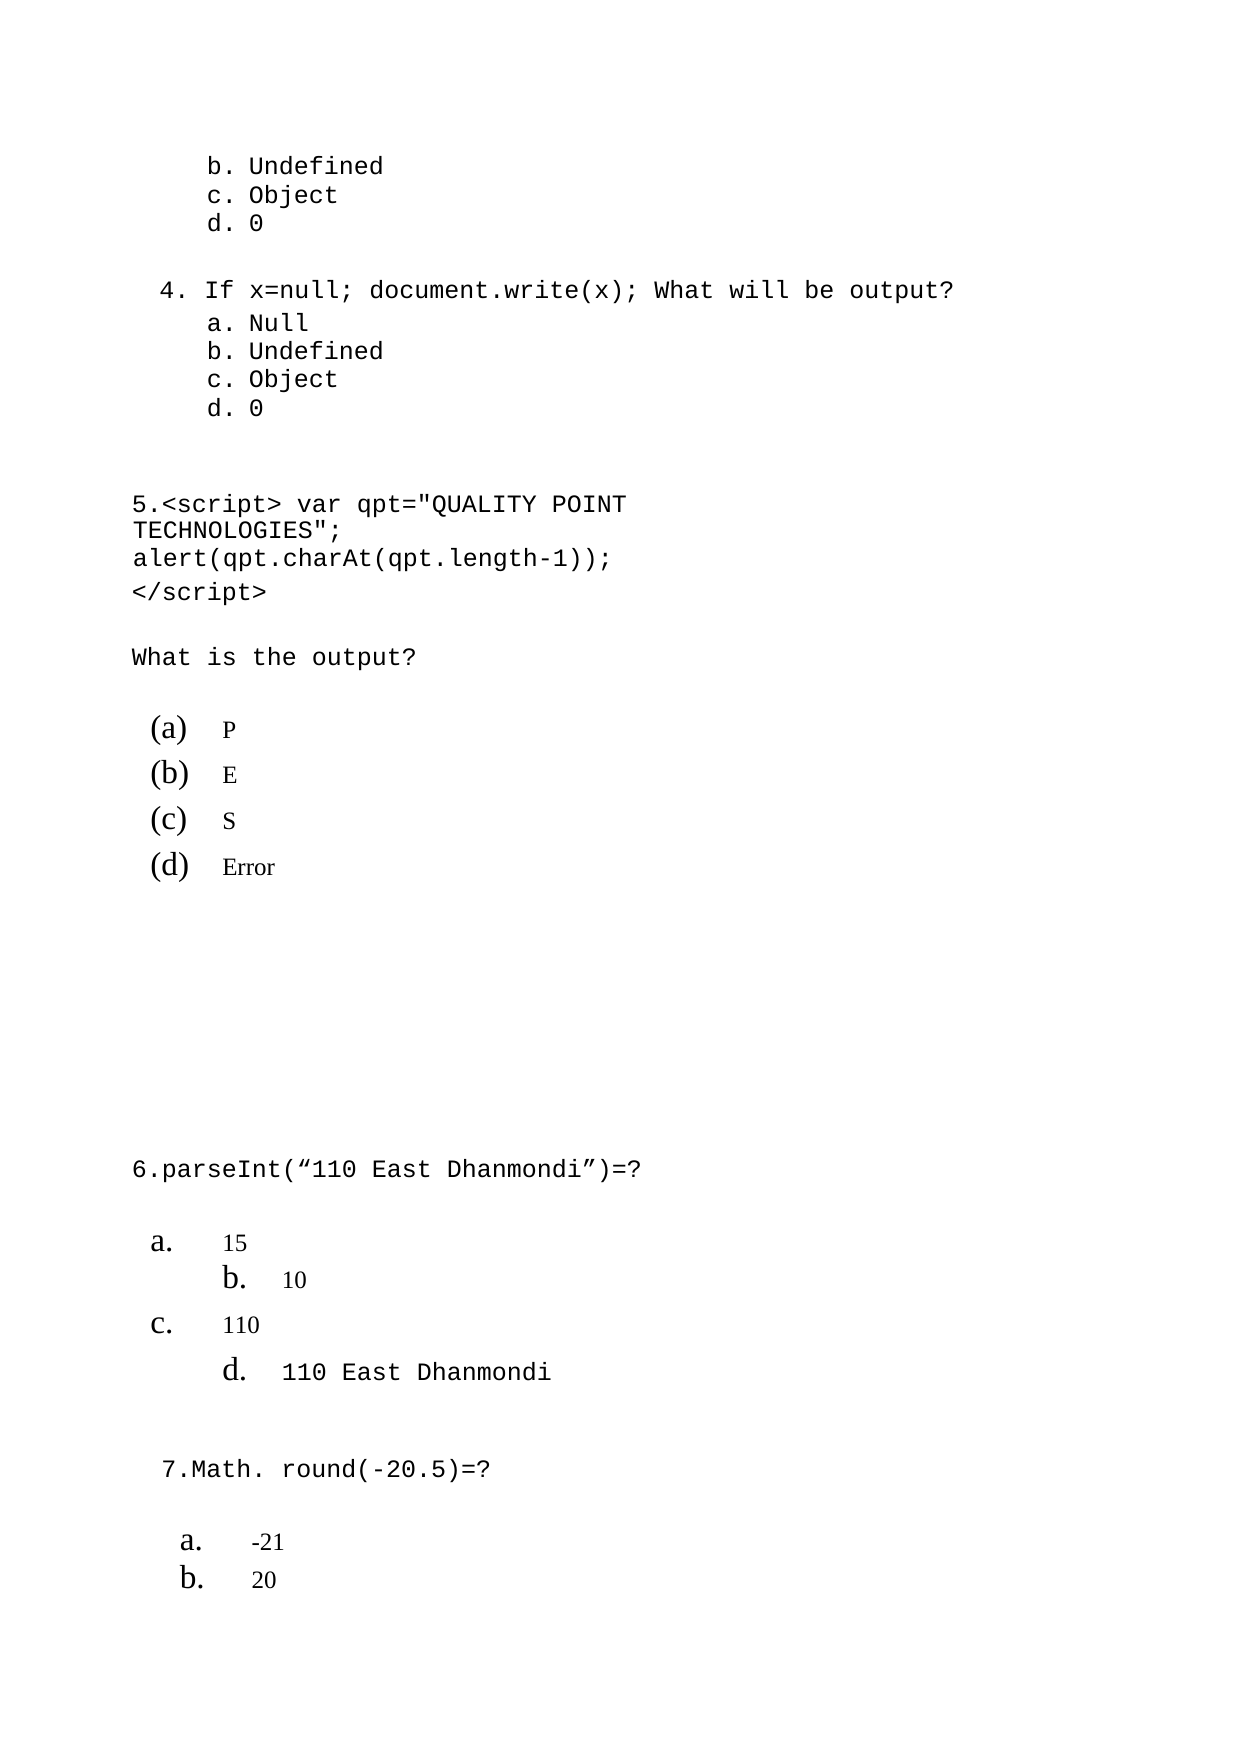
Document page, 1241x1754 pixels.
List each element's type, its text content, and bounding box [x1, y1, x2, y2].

list 20 [179, 1558, 1091, 1596]
list Object [207, 367, 1089, 395]
text What is the output? [132, 643, 1088, 671]
list 0 [207, 211, 1089, 239]
text 5.<script> var qpt="QUALITY POINT TECHNOLOGIES"; alert(qpt.charAt(qpt.length-1)); [132, 491, 667, 574]
text 7.Math. round(-20.5)=? [161, 1455, 1088, 1483]
list Undefined [207, 339, 1089, 367]
list 0 [207, 395, 1089, 424]
list Undefined [207, 154, 1089, 182]
list Error [150, 845, 1091, 882]
list P [150, 708, 1091, 746]
list -21 [179, 1521, 1091, 1558]
list E [150, 754, 1091, 791]
list Object [207, 182, 1089, 211]
text 4. If x=null; document.write(x); What will be output? [132, 278, 1089, 306]
list 110 [150, 1304, 1091, 1341]
list 15 [150, 1221, 1091, 1258]
list S [150, 799, 1091, 837]
list Null [207, 310, 1089, 339]
list 110 East Dhanmondi [222, 1349, 1091, 1388]
text 6.parseInt(“110 East Dhanmondi”)=? [132, 1156, 1088, 1183]
list 10 [222, 1258, 1091, 1296]
text </script> [132, 578, 1088, 606]
